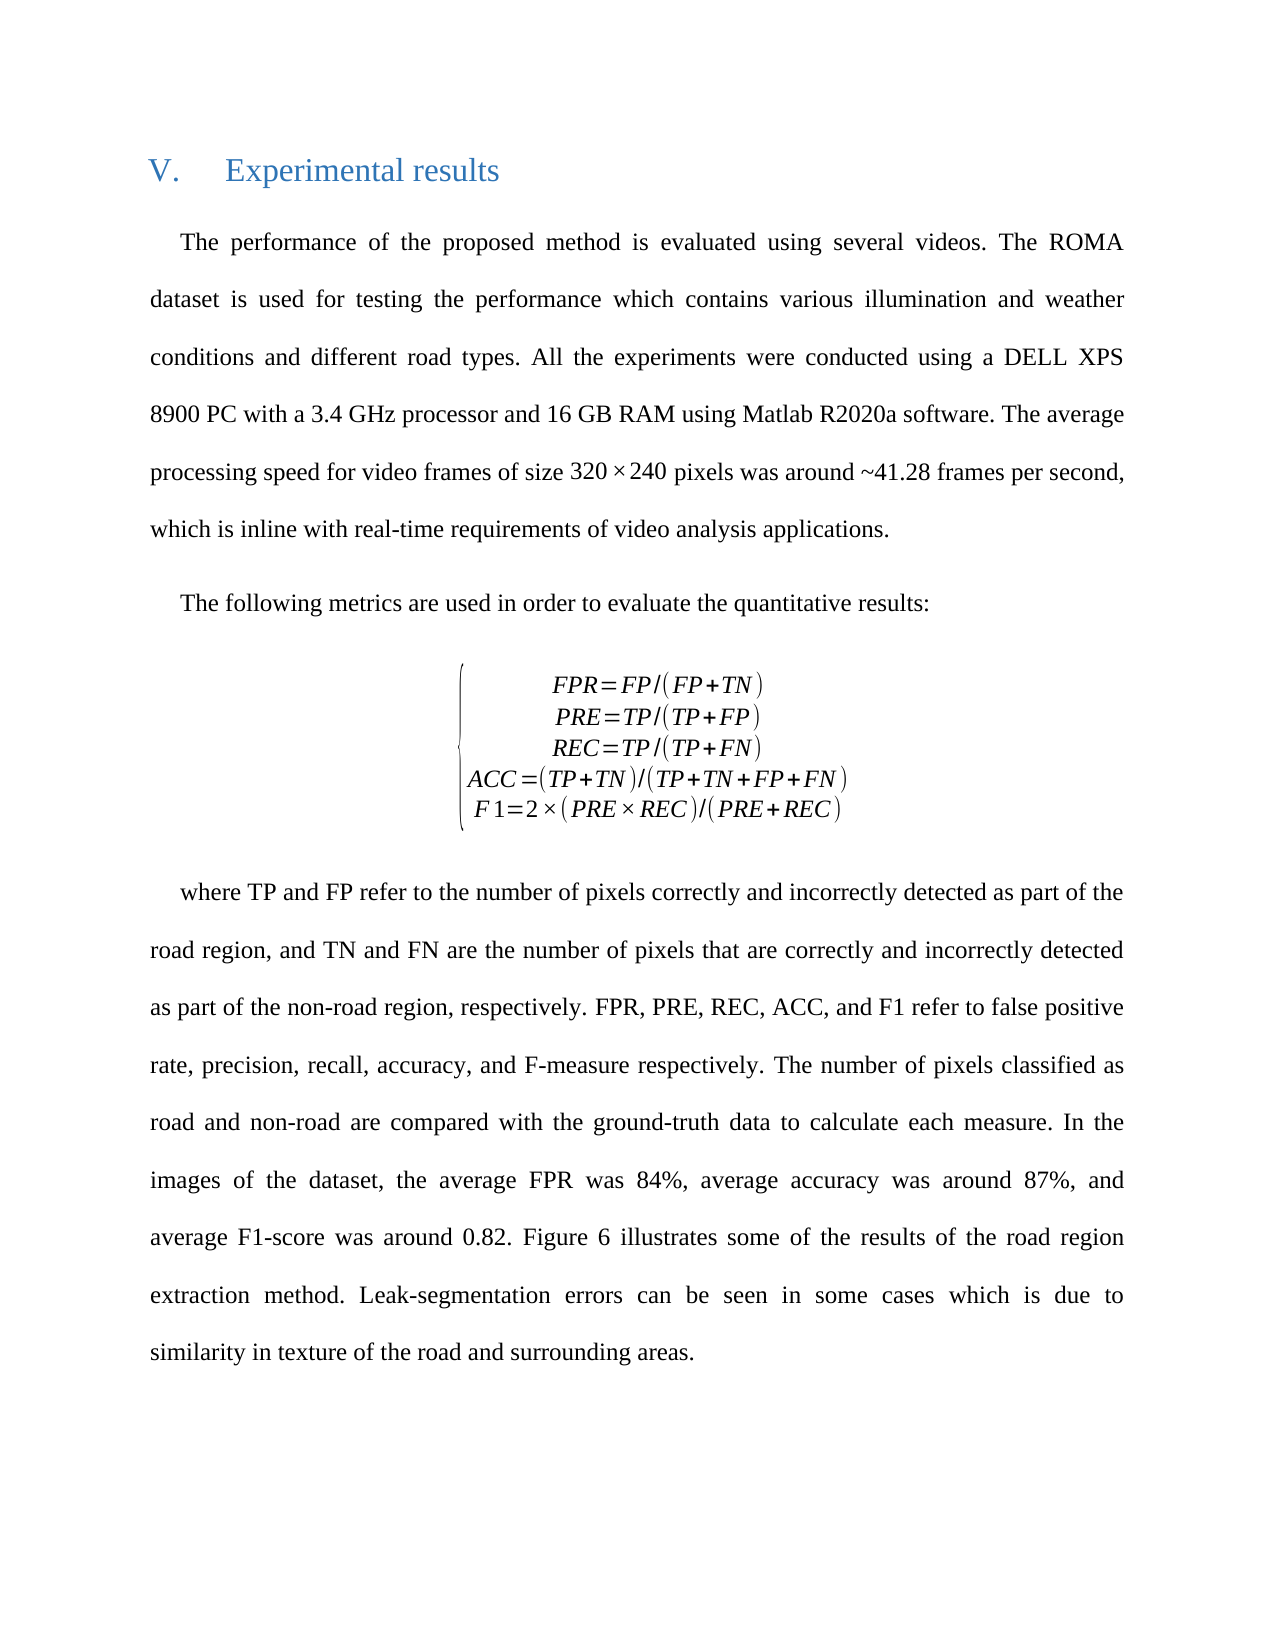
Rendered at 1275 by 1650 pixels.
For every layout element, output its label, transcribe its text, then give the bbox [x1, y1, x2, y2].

text The performance of the proposed method is evaluated using several videos. The ROMA dataset is used for testing the performance which contains various illumination and weather conditions and different road types. All the experiments were conducted using a DELL XPS 8900 PC with a 3.4 GHz processor and 16 GB RAM using Matlab R2020a software. The average processing speed for video frames of size pixels was around ~41.28 frames per second, which is inline with real-time requirements of video analysis applications. [150, 227, 1125, 543]
subtitle Experimental results [150, 150, 1125, 188]
text where TP and FP refer to the number of pixels correctly and incorrectly detected as part of the road region, and TN and FN are the number of pixels that are correctly and incorrectly detected as part of the non-road region, respectively. FPR, PRE, REC, ACC, and F1 refer to false positive rate, precision, recall, accuracy, and F-measure respectively. The number of pixels classified as road and non-road are compared with the ground-truth data to calculate each measure. In the images of the dataset, the average FPR was 84%, average accuracy was around 87%, and average F1-score was around 0.82. Figure 5 illustrates some of the results of the road region extraction method. Leak-segmentation errors can be seen in some cases which is due to similarity in texture of the road and surrounding areas. [150, 877, 1125, 1366]
text The following metrics are used in order to evaluate the quantitative results: [150, 588, 1125, 617]
